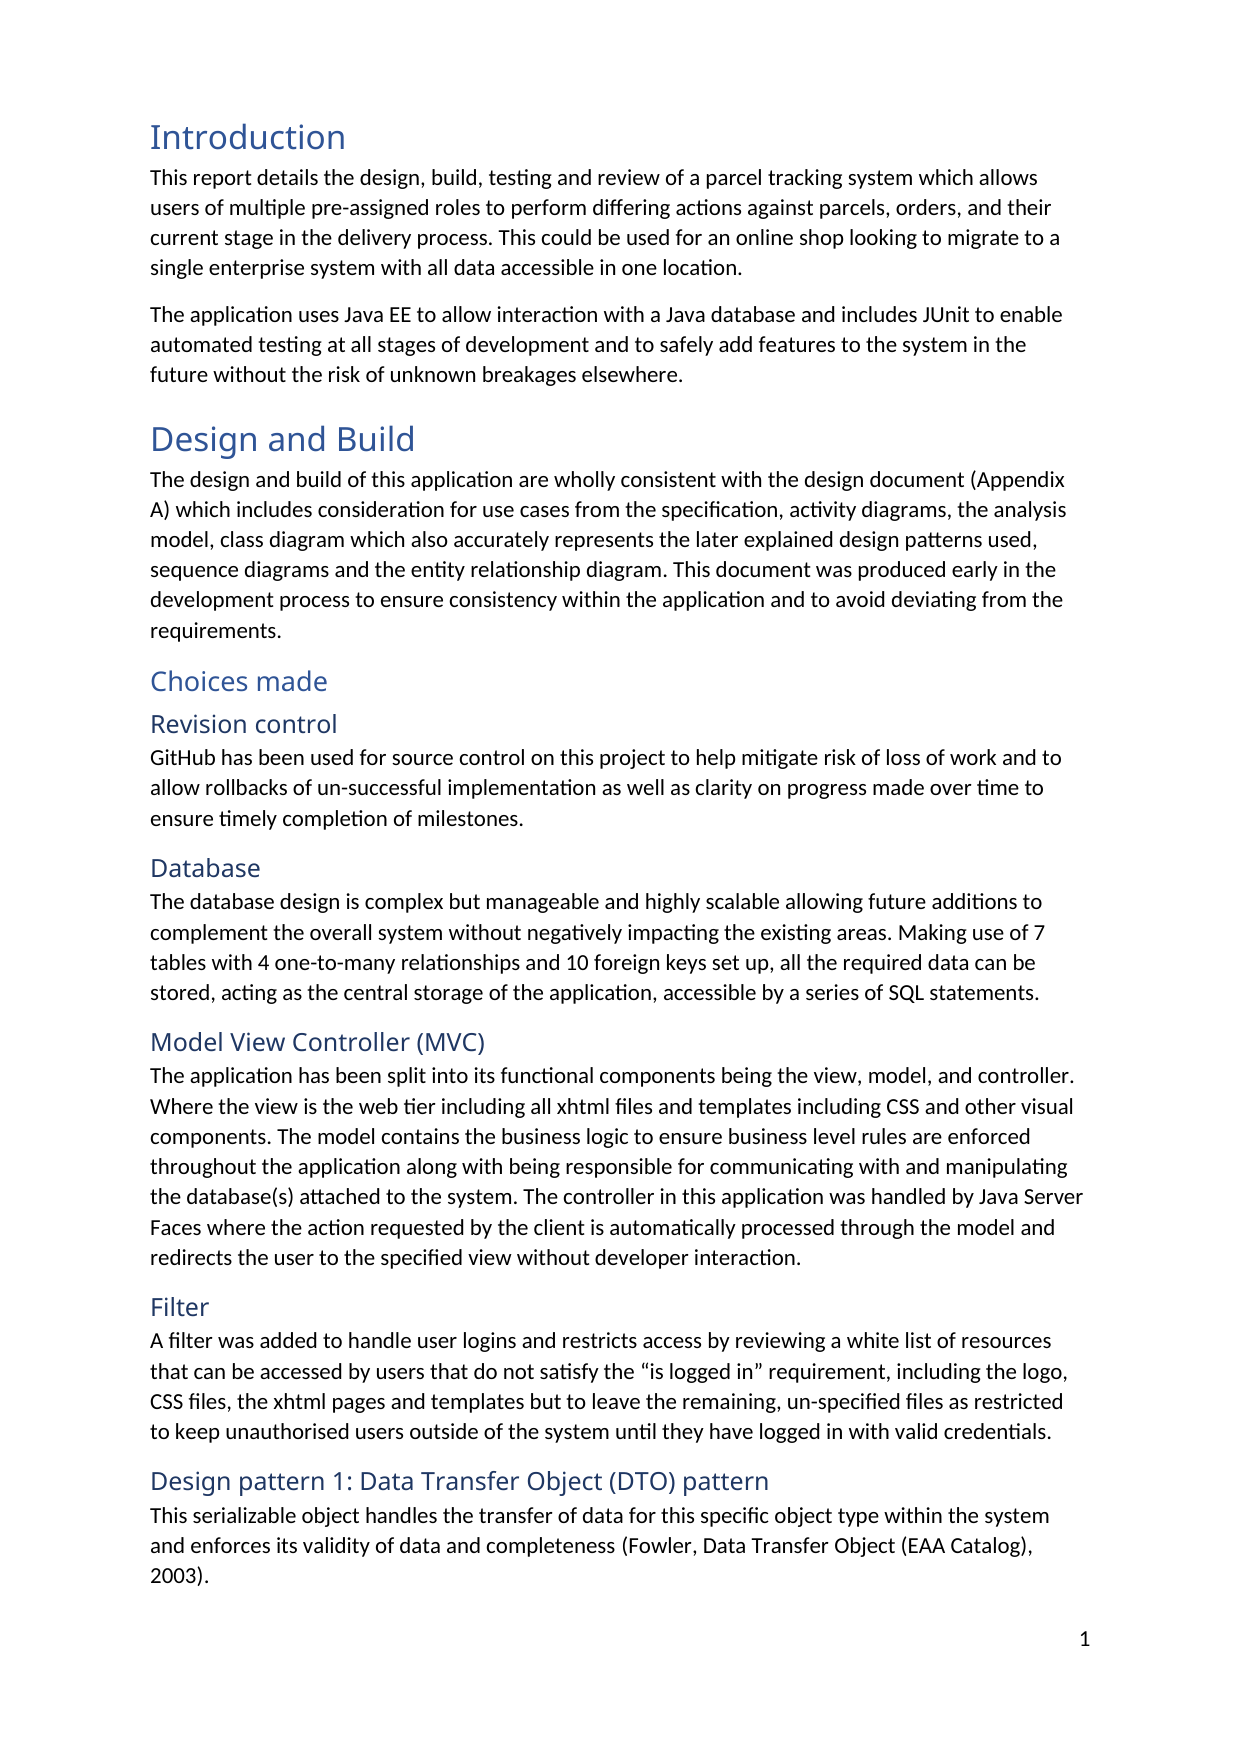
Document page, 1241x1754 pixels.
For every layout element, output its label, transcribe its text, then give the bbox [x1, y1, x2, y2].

text This report details the design, build, testing and review of a parcel tracking system which allows users of multiple pre-assigned roles to perform differing actions against parcels, orders, and their current stage in the delivery process. This could be used for an online shop looking to migrate to a single enterprise system with all data accessible in one location. [150, 163, 1090, 281]
subtitle Model View Controller (MVC) [150, 1025, 1090, 1059]
text The database design is complex but manageable and highly scalable allowing future additions to complement the overall system without negatively impacting the existing areas. Making use of 7 tables with 4 one-to-many relationships and 10 foreign keys set up, all the required data can be stored, acting as the central storage of the application, accessible by a series of SQL statements. [150, 887, 1090, 1006]
subtitle Design and Build [150, 416, 1090, 461]
subtitle Choices made [150, 663, 1090, 699]
subtitle Design pattern 1: Data Transfer Object (DTO) pattern [150, 1464, 1090, 1498]
text The design and build of this application are wholly consistent with the design document (Appendix A) which includes consideration for use cases from the specification, activity diagrams, the analysis model, class diagram which also accurately represents the later explained design patterns used, sequence diagrams and the entity relationship diagram. This document was produced early in the development process to ensure consistency within the application and to avoid deviating from the requirements. [150, 465, 1090, 644]
subtitle Introduction [150, 114, 1090, 159]
subtitle Database [150, 851, 1090, 885]
text This serializable object handles the transfer of data for this specific object type within the system and enforces its validity of data and completeness . [150, 1501, 1090, 1589]
text The application uses Java EE to allow interaction with a Java database and includes JUnit to enable automated testing at all stages of development and to safely add features to the system in the future without the risk of unknown breakages elsewhere. [150, 300, 1090, 388]
subtitle Revision control [150, 707, 1090, 741]
subtitle Filter [150, 1290, 1090, 1324]
text GitHub has been used for source control on this project to help mitigate risk of loss of work and to allow rollbacks of un-successful implementation as well as clarity on progress made over time to ensure timely completion of milestones. [150, 743, 1090, 832]
text The application has been split into its functional components being the view, model, and controller. Where the view is the web tier including all xhtml files and templates including CSS and other visual components. The model contains the business logic to ensure business level rules are enforced throughout the application along with being responsible for communicating with and manipulating the database(s) attached to the system. The controller in this application was handled by Java Server Faces where the action requested by the client is automatically processed through the model and redirects the user to the specified view without developer interaction. [150, 1062, 1090, 1271]
